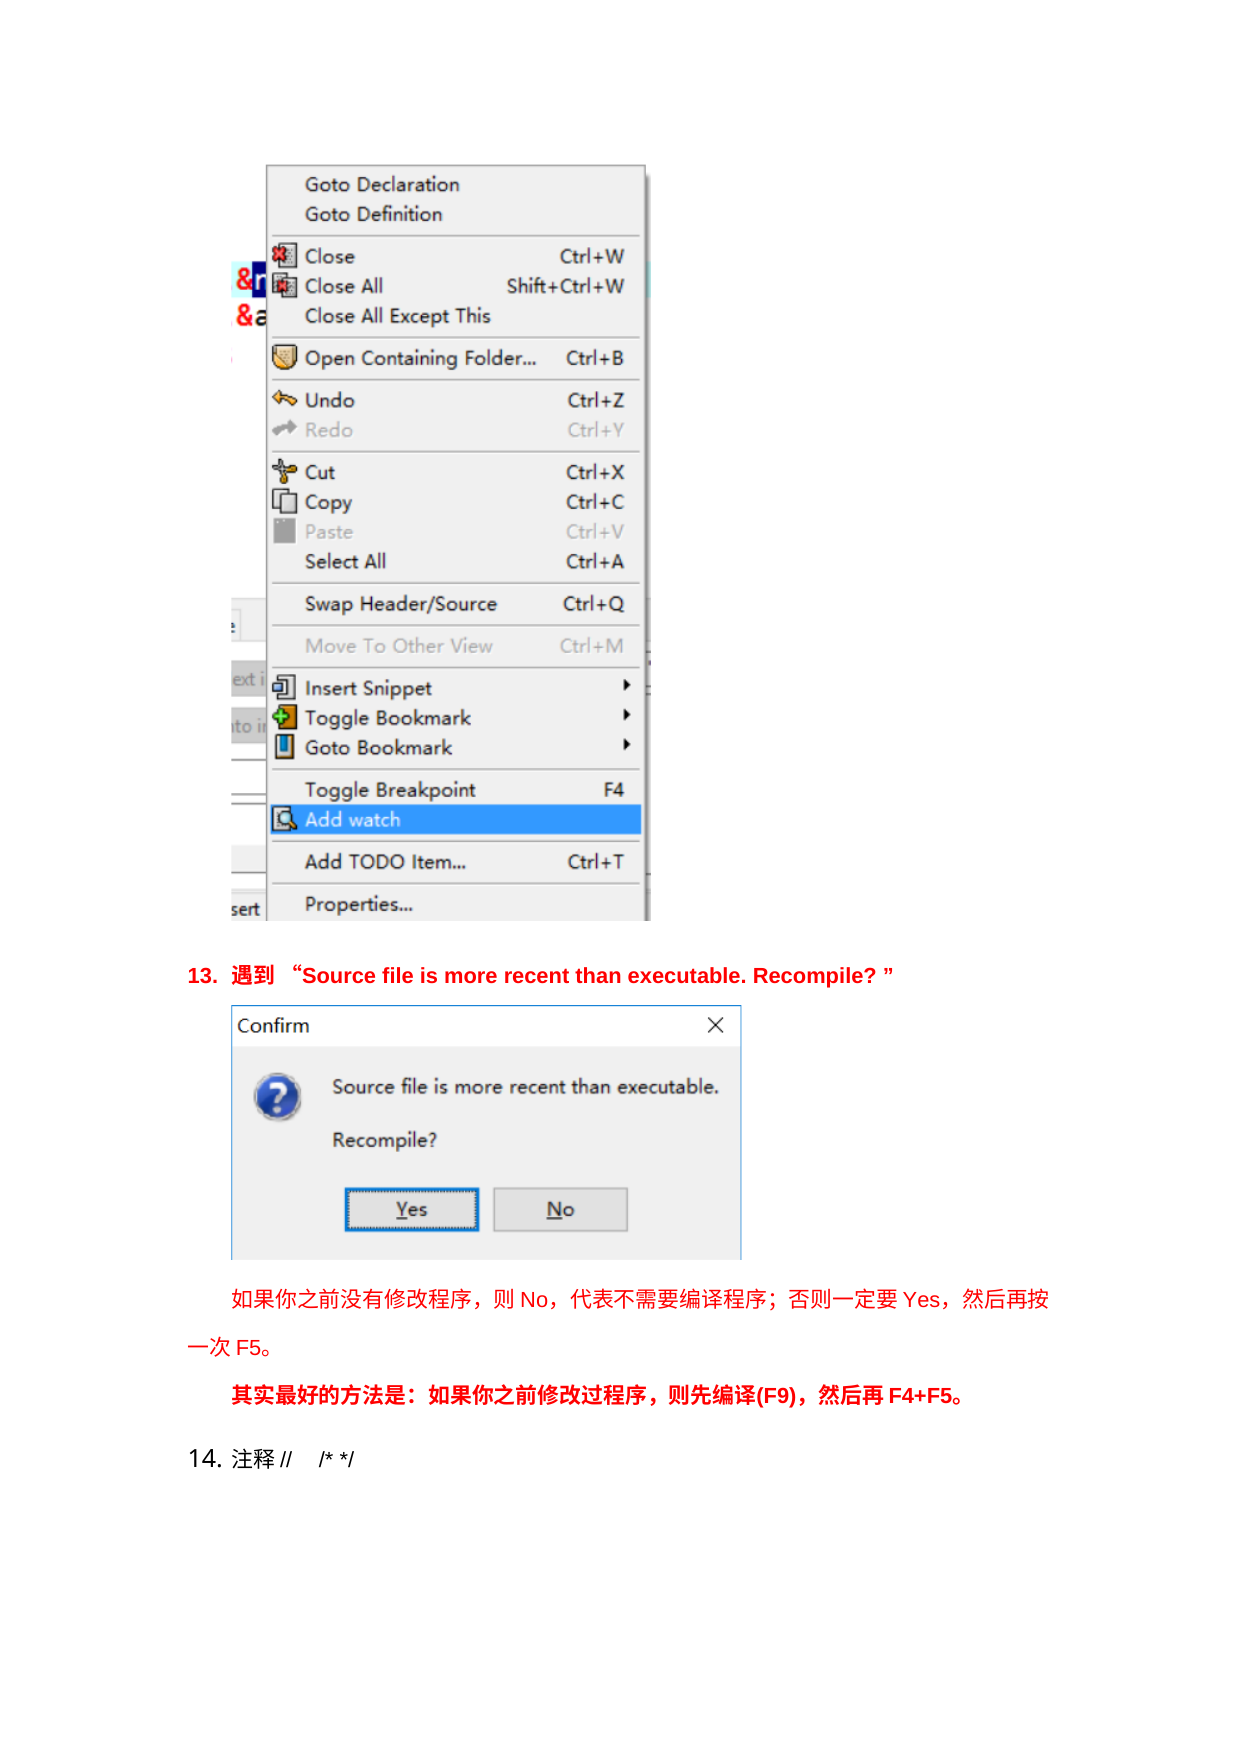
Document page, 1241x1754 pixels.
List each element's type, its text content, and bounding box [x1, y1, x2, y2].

text 其实最好的方法是：如果你之前修改过程序，则先编译(F9)，然后再F4+F5。 [187, 1378, 1053, 1410]
picture [231, 162, 651, 921]
text 一次F5。 [187, 1329, 1053, 1362]
text 如果你之前没有修改程序，则No，代表不需要编译程序；否则一定要Yes，然后再按 [187, 1281, 1053, 1314]
list 遇到 “Source file is more recent than executable. Recompile? ” [187, 958, 1053, 990]
picture [231, 1005, 742, 1260]
list 注释 // /* */ [187, 1426, 1053, 1491]
